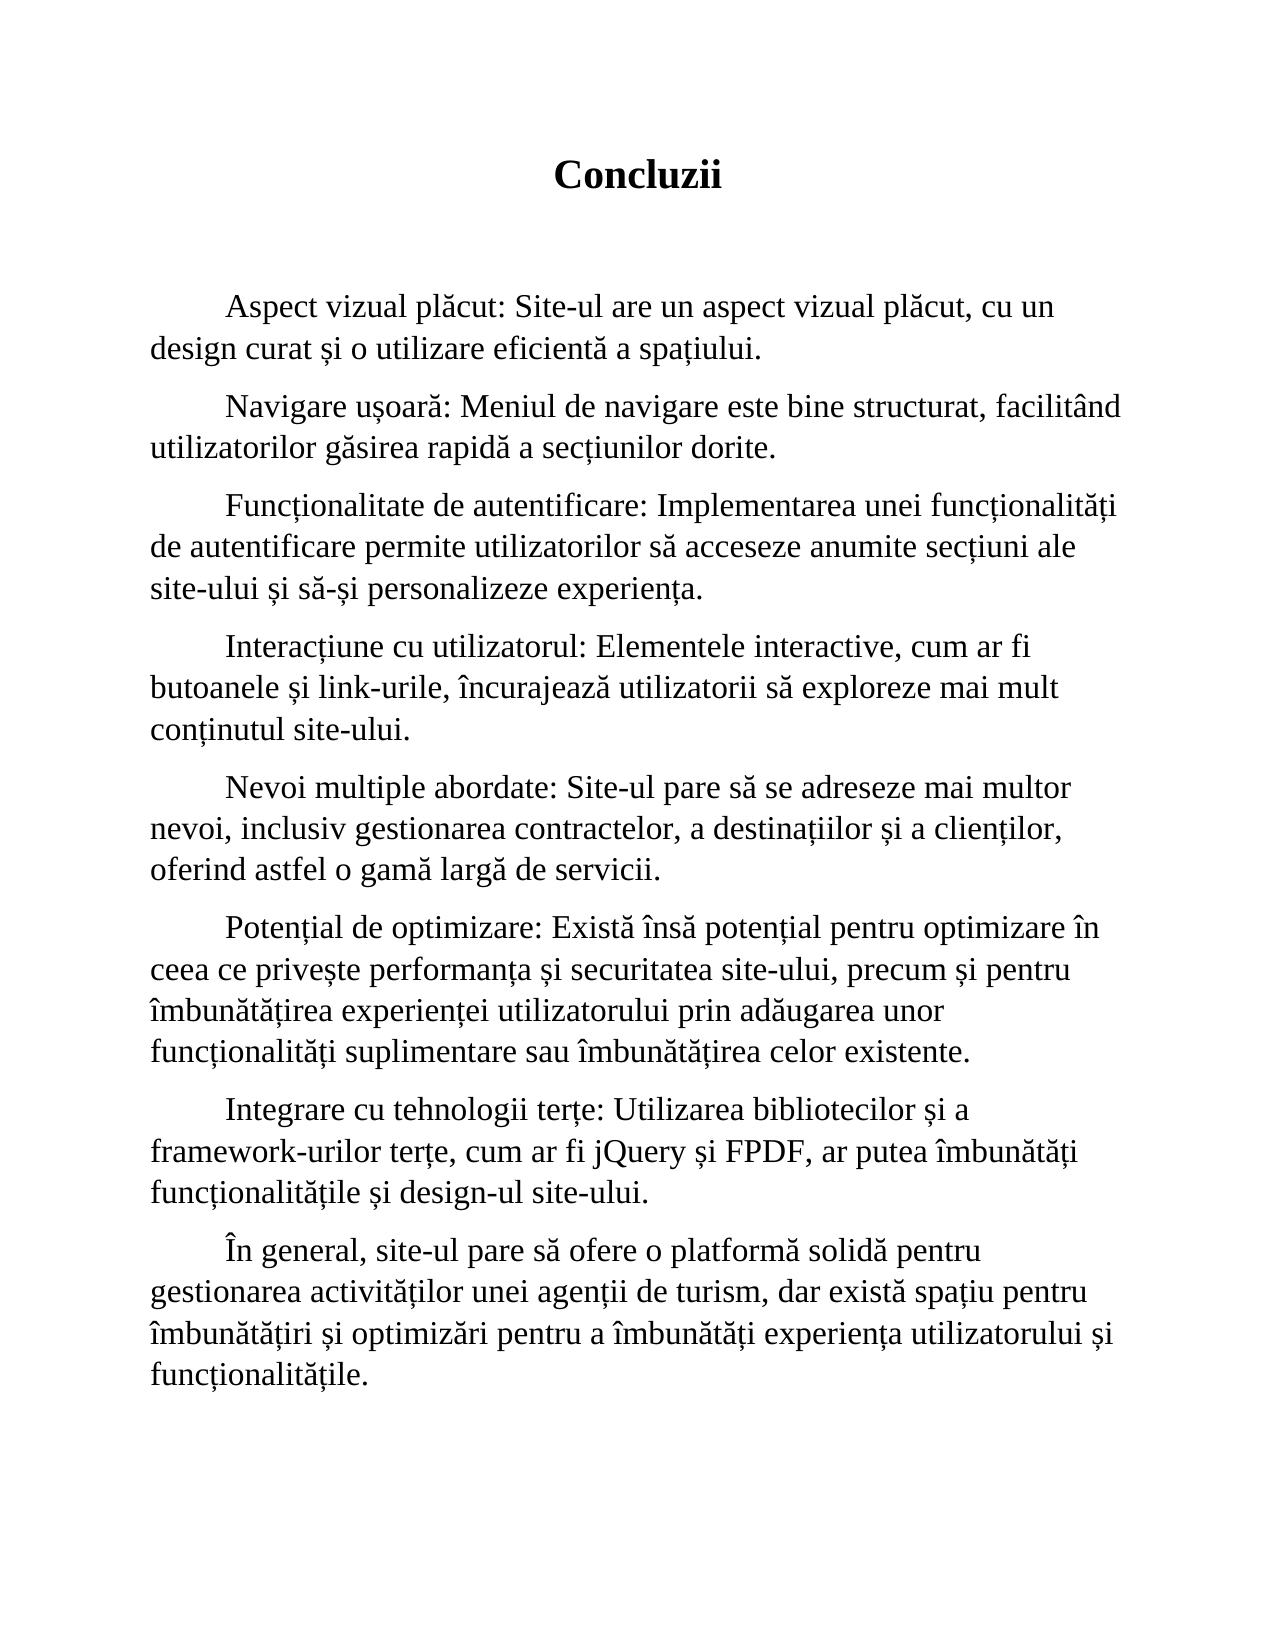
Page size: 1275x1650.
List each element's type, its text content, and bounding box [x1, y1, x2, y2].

text În general, site-ul pare să ofere o platformă solidă pentru gestionarea activităților unei agenții de turism, dar există spațiu pentru îmbunătățiri și optimizări pentru a îmbunătăți experiența utilizatorului și funcționalitățile. [150, 1230, 1125, 1393]
text Aspect vizual plăcut: Site-ul are un aspect vizual plăcut, cu un design curat și o utilizare eficientă a spațiului. [150, 287, 1125, 366]
text Funcționalitate de autentificare: Implementarea unei funcționalități de autentificare permite utilizatorilor să acceseze anumite secțiuni ale site-ului și să-și personalizeze experiența. [150, 485, 1125, 606]
text Nevoi multiple abordate: Site-ul pare să se adreseze mai multor nevoi, inclusiv gestionarea contractelor, a destinațiilor și a clienților, oferind astfel o gamă largă de servicii. [150, 767, 1125, 888]
text Potențial de optimizare: Există însă potențial pentru optimizare în ceea ce privește performanța și securitatea site-ului, precum și pentru îmbunătățirea experienței utilizatorului prin adăugarea unor funcționalități suplimentare sau îmbunătățirea celor existente. [150, 908, 1125, 1070]
text Navigare ușoară: Meniul de navigare este bine structurat, facilitând utilizatorilor găsirea rapidă a secțiunilor dorite. [150, 386, 1125, 466]
text Interacțiune cu utilizatorul: Elementele interactive, cum ar fi butoanele și link-urile, încurajează utilizatorii să exploreze mai mult conținutul site-ului. [150, 626, 1125, 747]
text Integrare cu tehnologii terțe: Utilizarea bibliotecilor și a framework-urilor terțe, cum ar fi jQuery și FPDF, ar putea îmbunătăți funcționalitățile și design-ul site-ului. [150, 1090, 1125, 1211]
text Concluzii [150, 150, 1125, 198]
